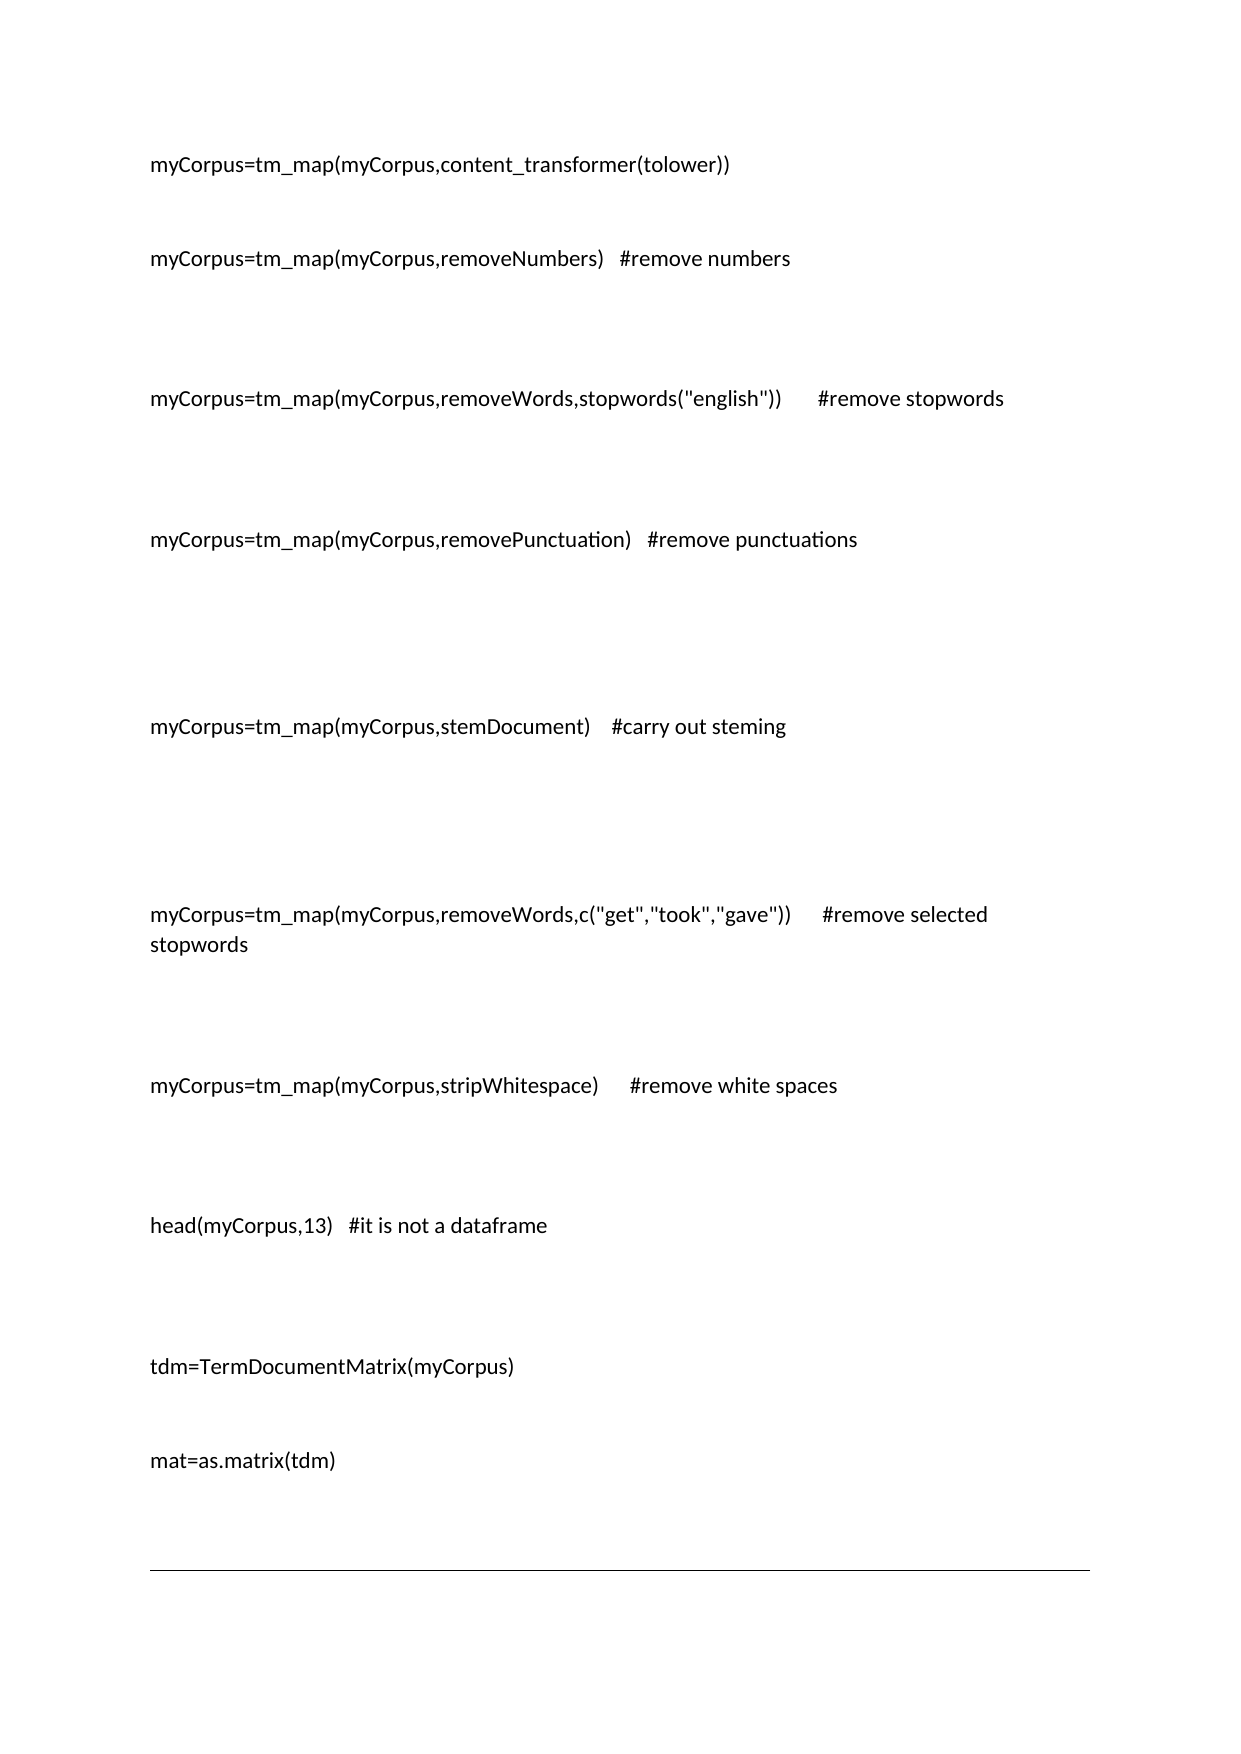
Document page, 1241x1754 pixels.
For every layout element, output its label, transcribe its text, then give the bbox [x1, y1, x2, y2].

text myCorpus=tm_map(myCorpus,removeWords,stopwords("english")) #remove stopwords [150, 384, 1090, 412]
text myCorpus=tm_map(myCorpus,stemDocument) #carry out steming [150, 712, 1090, 741]
text head(myCorpus,13) #it is not a dataframe [150, 1211, 1090, 1239]
text myCorpus=tm_map(myCorpus,removePunctuation) #remove punctuations [150, 525, 1090, 553]
text tdm=TermDocumentMatrix(myCorpus) [150, 1352, 1090, 1380]
text myCorpus=tm_map(myCorpus,removeWords,c("get","took","gave")) #remove selected stopwords [150, 900, 1090, 958]
text myCorpus=tm_map(myCorpus,stripWhitespace) #remove white spaces [150, 1071, 1090, 1099]
text myCorpus=tm_map(myCorpus,content_transformer(tolower)) [150, 150, 1090, 178]
text myCorpus=tm_map(myCorpus,removeNumbers) #remove numbers [150, 244, 1090, 272]
text mat=as.matrix(tdm) [150, 1446, 1090, 1474]
